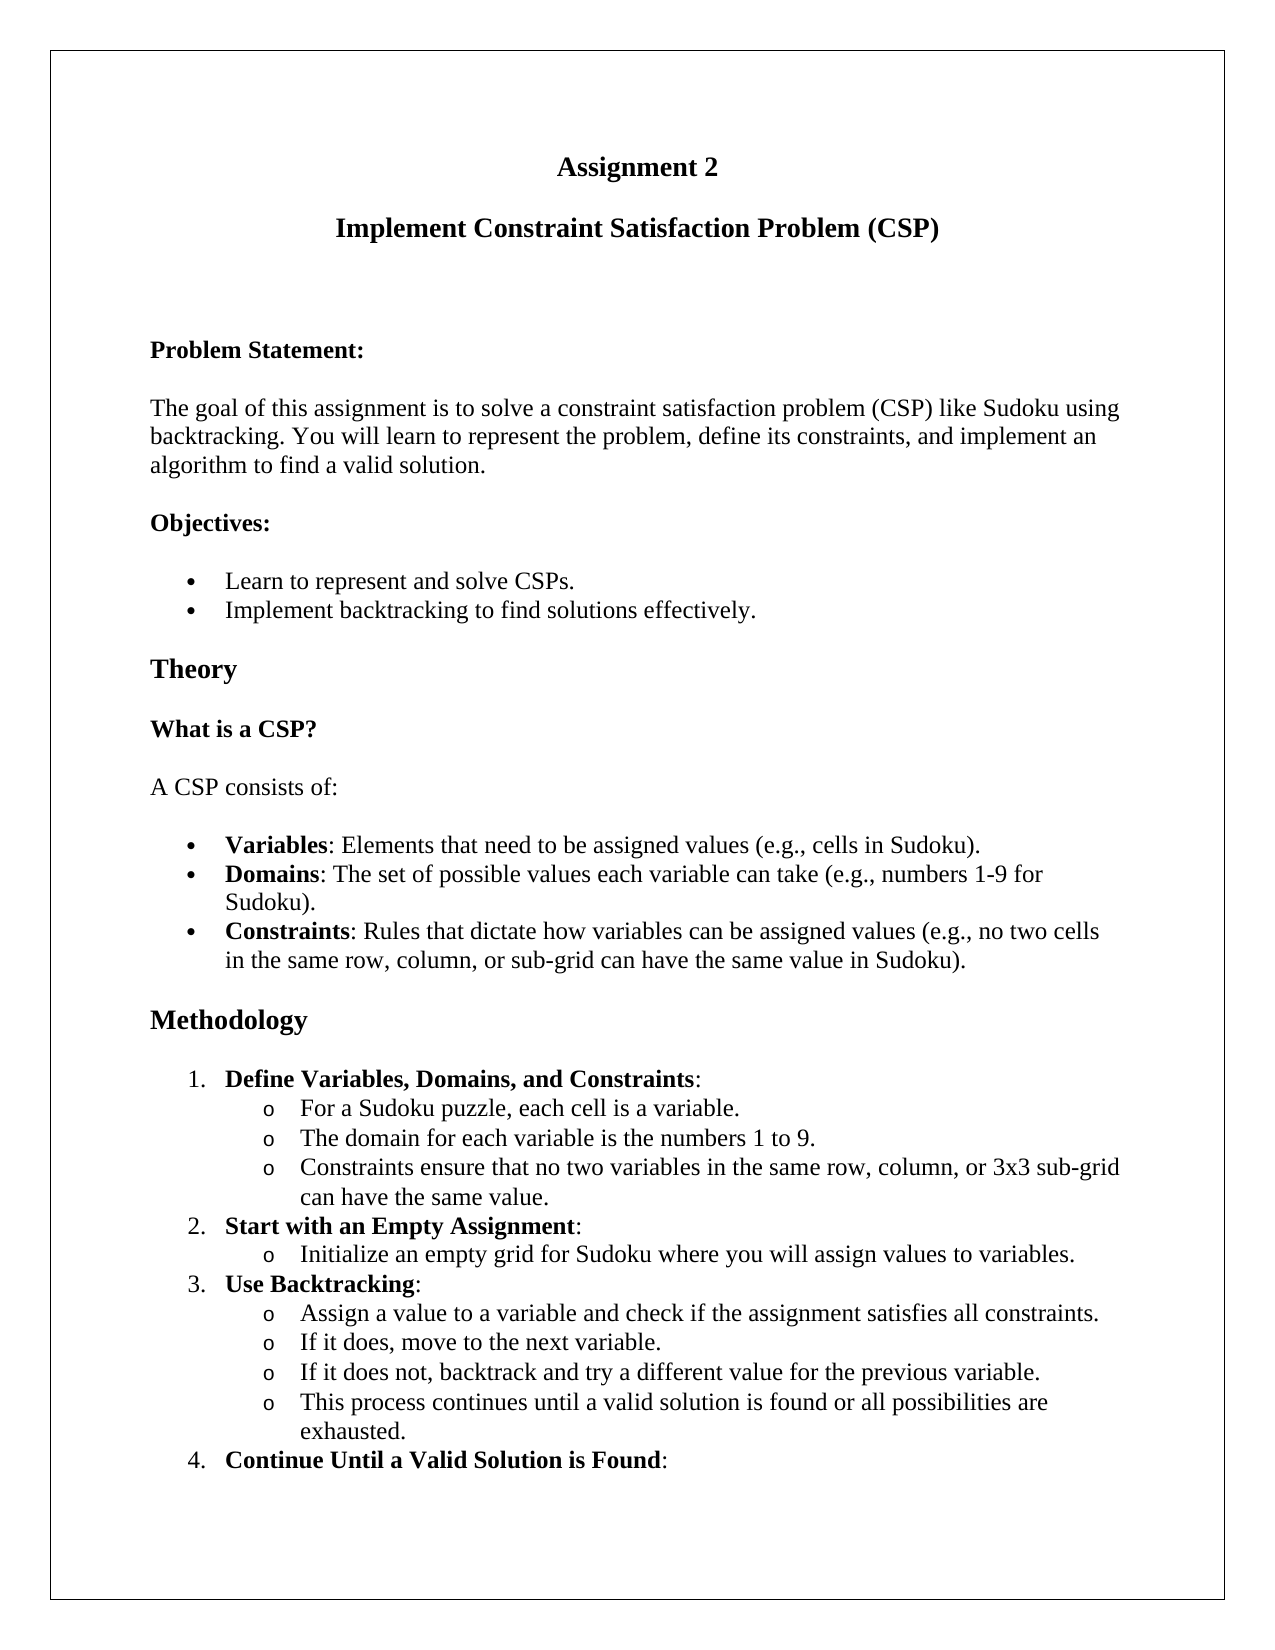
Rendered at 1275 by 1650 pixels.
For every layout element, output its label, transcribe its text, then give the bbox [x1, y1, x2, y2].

list For a Sudoku puzzle, each cell is a variable. [262, 1093, 1125, 1123]
list Constraints: Rules that dictate how variables can be assigned values (e.g., no two cells in the same row, column, or sub-grid can have the same value in Sudoku). [187, 916, 1125, 974]
list Assign a value to a variable and check if the assignment satisfies all constraints. [262, 1298, 1125, 1327]
text Theory [150, 653, 1125, 685]
list Implement backtracking to find solutions effectively. [187, 595, 1125, 623]
list Constraints ensure that no two variables in the same row, column, or 3x3 sub-grid can have the same value. [262, 1152, 1125, 1211]
list If it does not, backtrack and try a different value for the previous variable. [262, 1357, 1125, 1387]
list Initialize an empty grid for Sudoku where you will assign values to variables. [262, 1239, 1125, 1269]
list Learn to represent and solve CSPs. [187, 566, 1125, 595]
list Domains: The set of possible values each variable can take (e.g., numbers 1-9 for Sudoku). [187, 859, 1125, 916]
list The domain for each variable is the numbers 1 to 9. [262, 1123, 1125, 1152]
text Problem Statement: [150, 335, 1125, 363]
text Objectives: [150, 508, 1125, 537]
list If it does, move to the next variable. [262, 1327, 1125, 1357]
text Implement Constraint Satisfaction Problem (CSP) [150, 212, 1125, 244]
list Variables: Elements that need to be assigned values (e.g., cells in Sudoku). [187, 830, 1125, 859]
list Continue Until a Valid Solution is Found: [187, 1445, 1125, 1474]
text Assignment 2 [150, 150, 1125, 182]
text The goal of this assignment is to solve a constraint satisfaction problem (CSP) like Sudoku using backtracking. You will learn to represent the problem, define its constraints, and implement an algorithm to find a valid solution. [150, 393, 1125, 479]
text A CSP consists of: [150, 772, 1125, 801]
list Start with an Empty Assignment: [187, 1211, 1125, 1239]
list This process continues until a valid solution is found or all possibilities are exhausted. [262, 1387, 1125, 1445]
text Methodology [150, 1003, 1125, 1035]
text What is a CSP? [150, 714, 1125, 743]
list Define Variables, Domains, and Constraints: [187, 1064, 1125, 1093]
list Use Backtracking: [187, 1269, 1125, 1298]
